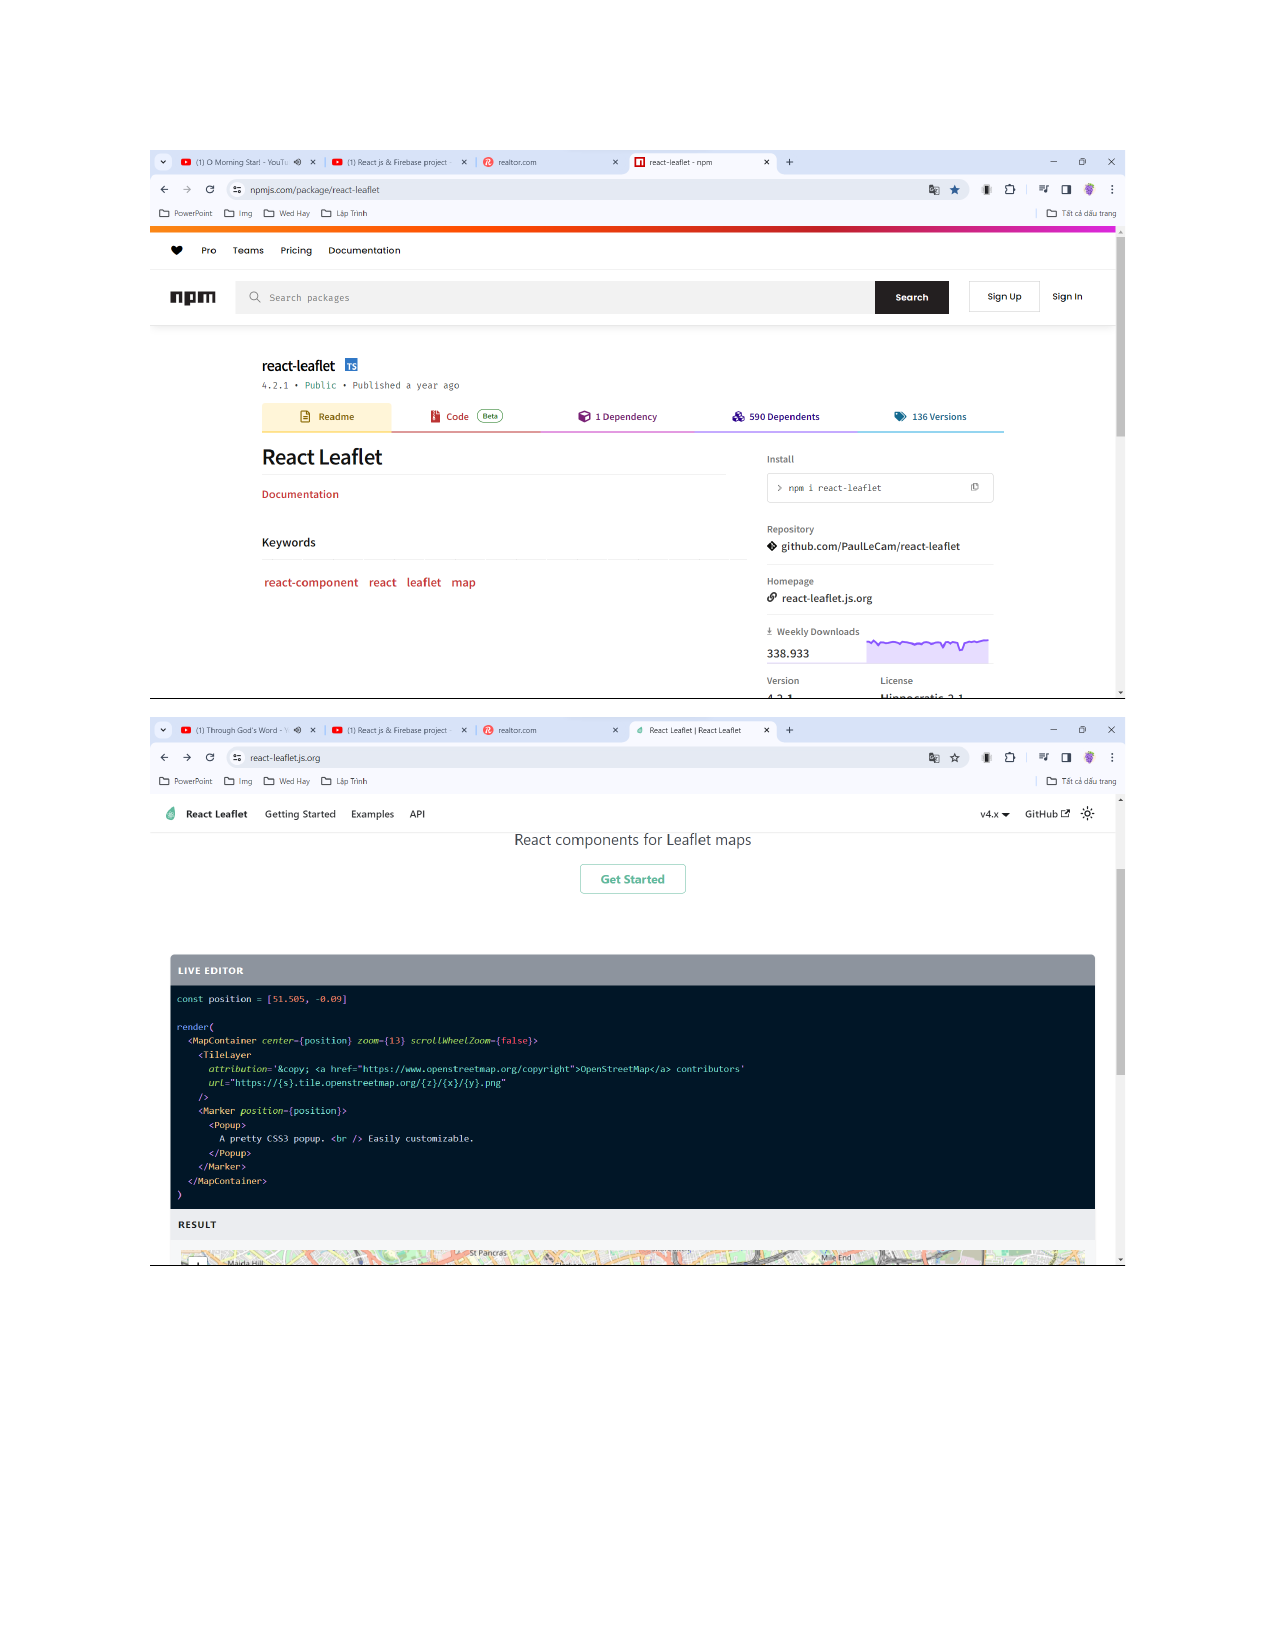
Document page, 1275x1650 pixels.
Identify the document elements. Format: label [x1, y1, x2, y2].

picture [150, 717, 1125, 1266]
picture [150, 150, 1125, 699]
